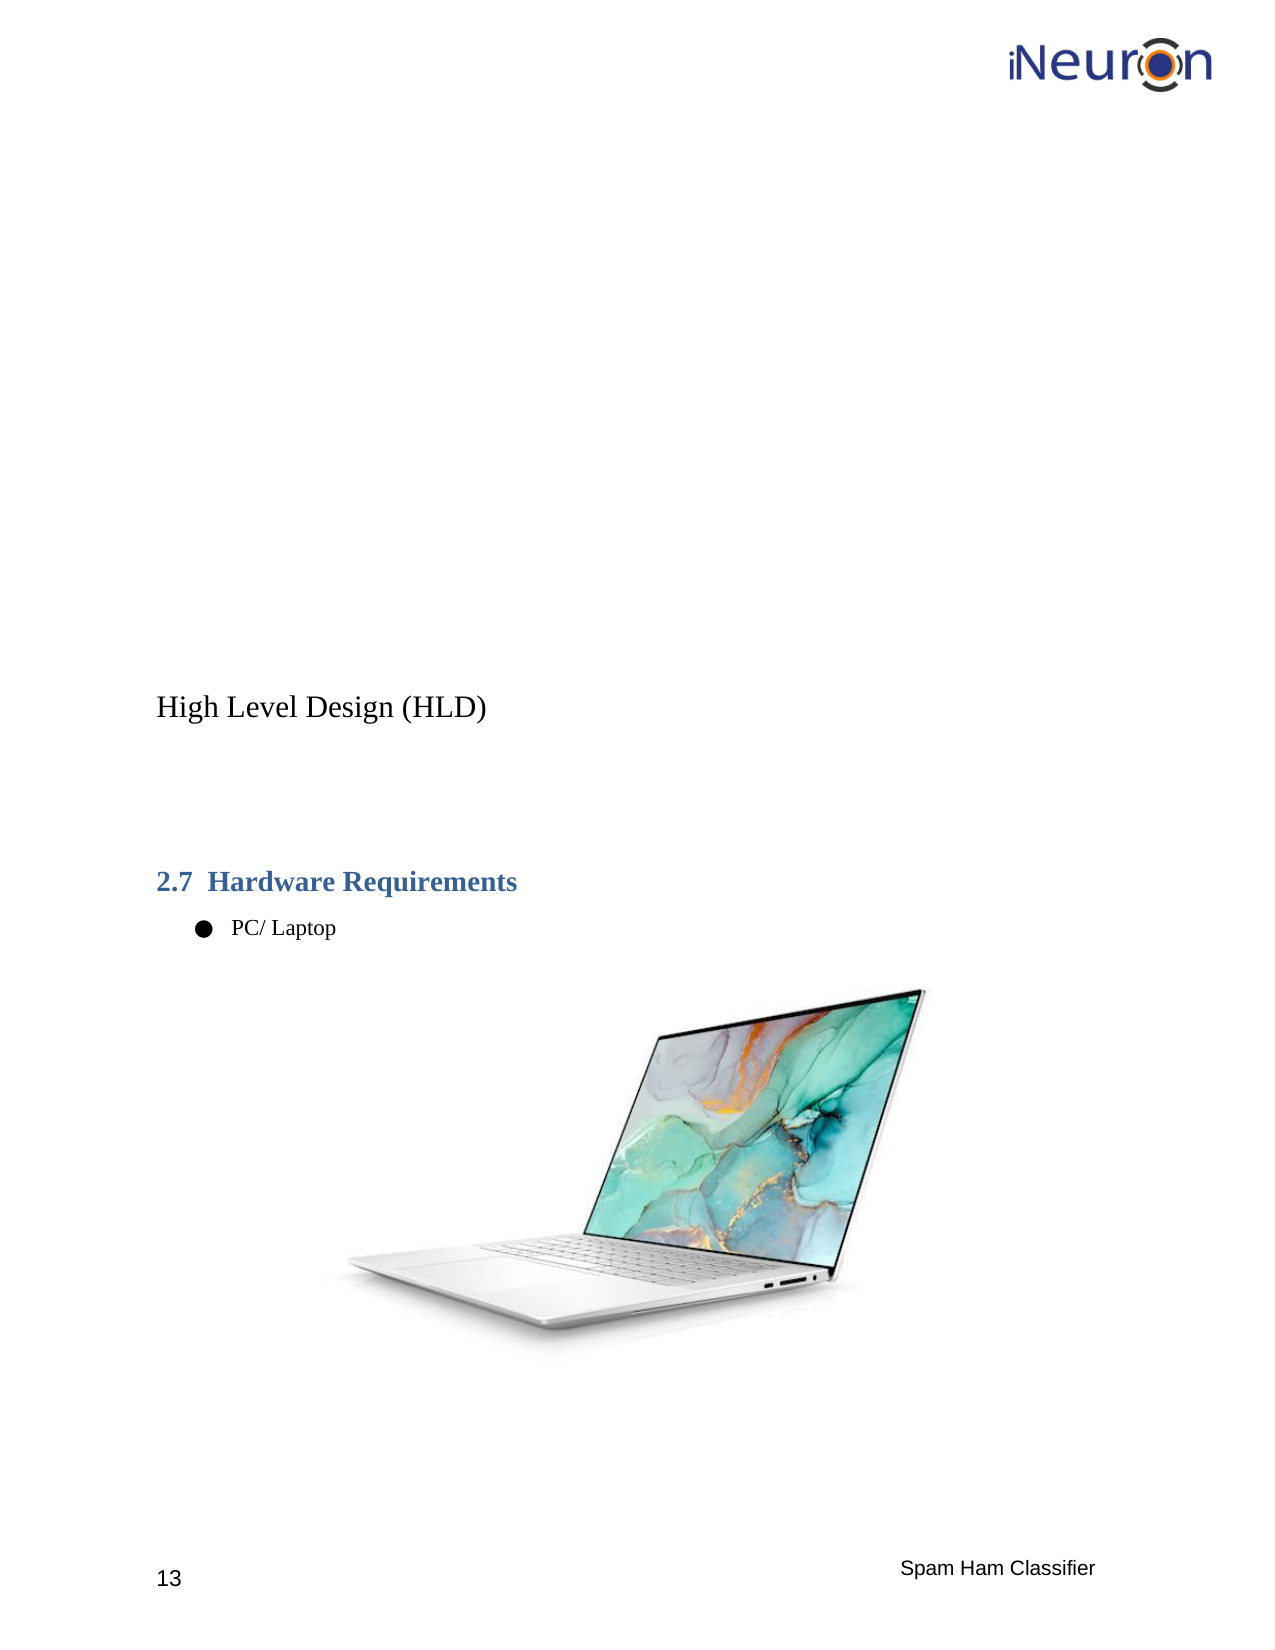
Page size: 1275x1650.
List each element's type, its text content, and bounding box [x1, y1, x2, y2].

list PC/ Laptop [194, 902, 1108, 948]
picture [1009, 38, 1212, 92]
text 2.7 Hardware Requirements [156, 864, 1152, 898]
picture [289, 954, 984, 1400]
